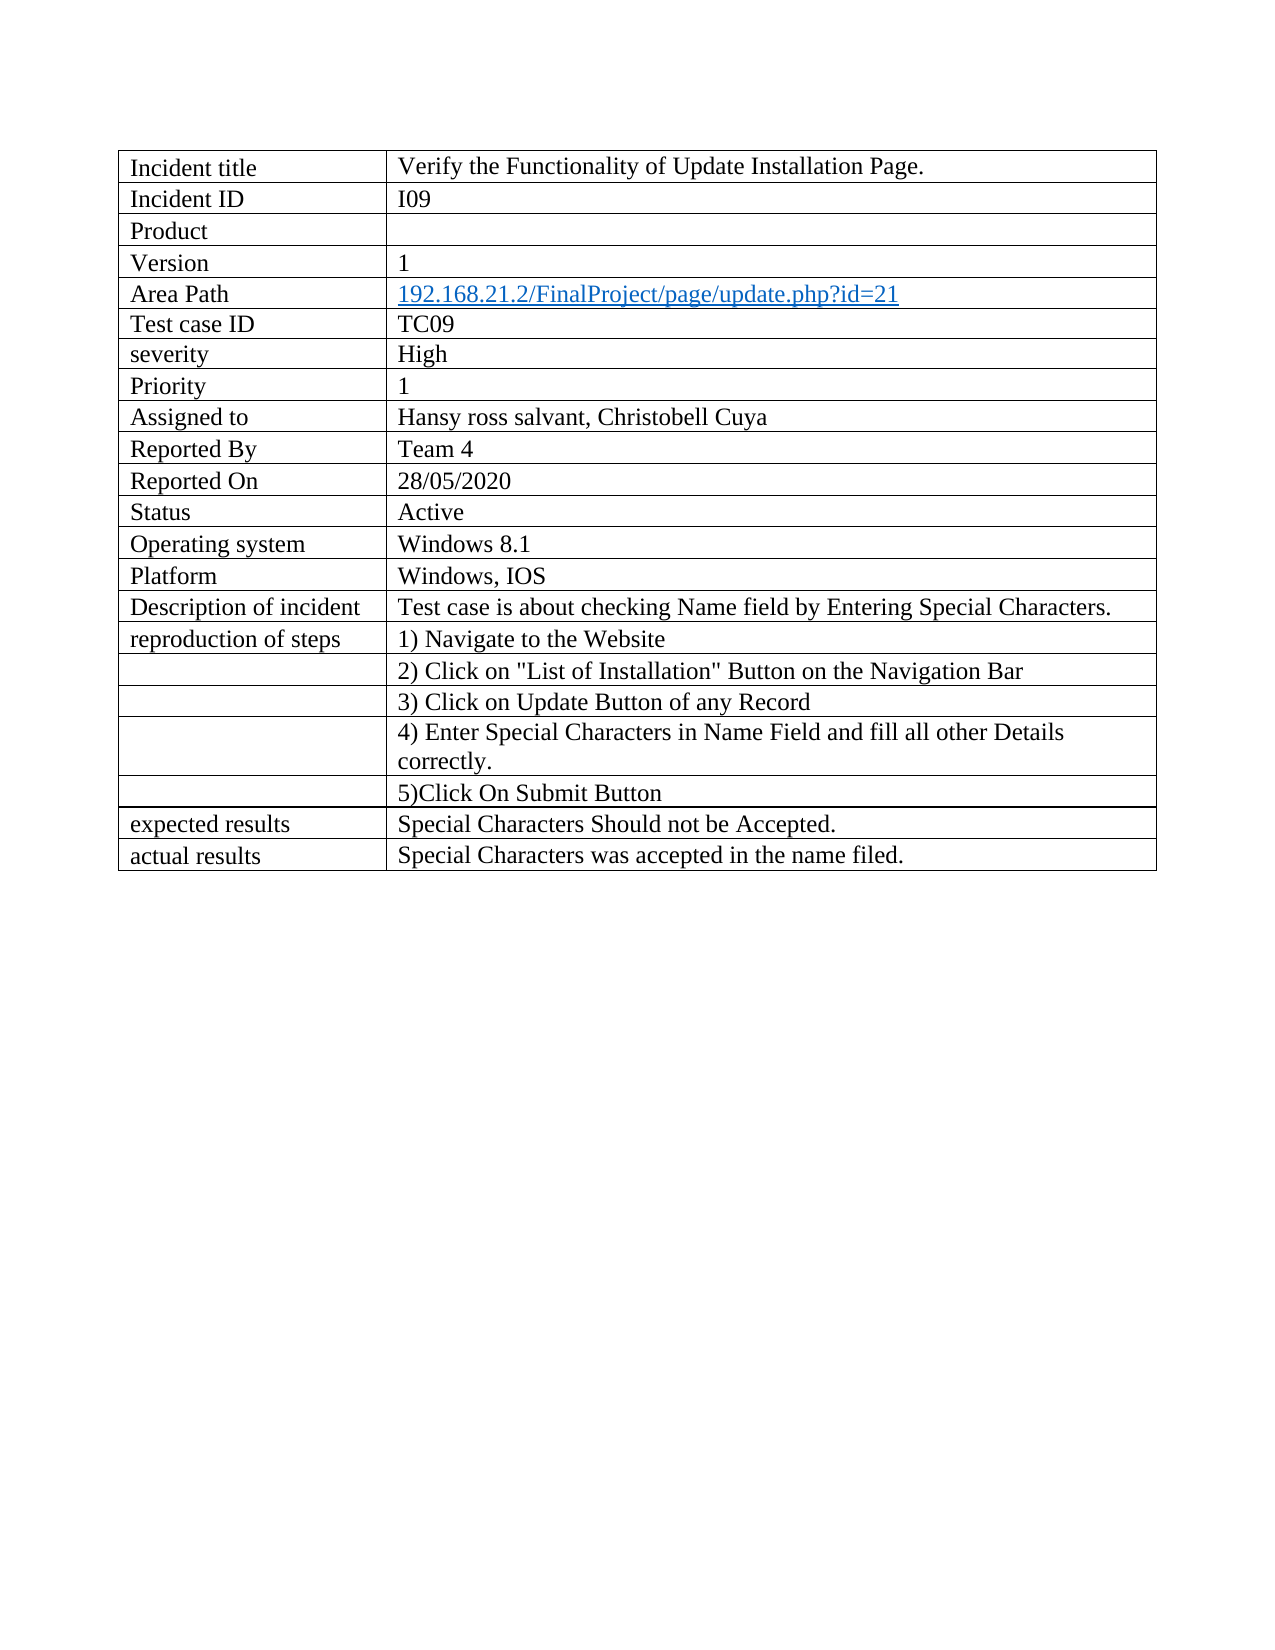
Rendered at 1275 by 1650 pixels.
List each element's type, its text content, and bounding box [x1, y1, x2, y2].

table_cell actual results [119, 839, 386, 870]
table_cell Priority [119, 369, 386, 399]
table_header Verify the Functionality of Update Installation Page. [387, 151, 1156, 182]
table_cell Version [119, 246, 386, 277]
table_cell 1) Navigate to the Website [387, 622, 1156, 653]
table_cell Test case is about checking Name field by Entering Special Characters. [387, 591, 1156, 621]
table_cell Hansy ross salvant, Christobell Cuya [387, 401, 1156, 431]
table_cell Special Characters Should not be Accepted. [387, 808, 1156, 838]
table_cell [119, 686, 386, 716]
table_header Incident title [119, 151, 386, 182]
table_cell 4) Enter Special Characters in Name Field and fill all other Details correctly. [387, 717, 1156, 775]
table_cell TC09 [387, 309, 1156, 338]
table_cell High [387, 339, 1156, 368]
table_cell Product [119, 214, 386, 245]
table_cell Assigned to [119, 401, 386, 431]
table_cell [119, 654, 386, 684]
table_cell I09 [387, 183, 1156, 213]
table_cell [119, 776, 386, 806]
table_cell Active [387, 496, 1156, 526]
table_cell [387, 214, 1156, 245]
table_cell 192.168.21.2/FinalProject/page/update.php?id=21 [387, 278, 1156, 308]
table_cell Status [119, 496, 386, 526]
table_cell Incident ID [119, 183, 386, 213]
table_cell Special Characters was accepted in the name filed. [387, 839, 1156, 870]
table_cell Windows 8.1 [387, 527, 1156, 558]
table_cell 5)Click On Submit Button [387, 776, 1156, 806]
table_cell Operating system [119, 527, 386, 558]
table_cell severity [119, 339, 386, 368]
table_cell 1 [387, 369, 1156, 399]
table_cell Platform [119, 559, 386, 589]
table_cell reproduction of steps [119, 622, 386, 653]
table_cell Description of incident [119, 591, 386, 621]
table_cell expected results [119, 808, 386, 838]
table_cell 1 [387, 246, 1156, 277]
table_cell Reported On [119, 464, 386, 494]
table_cell Test case ID [119, 309, 386, 338]
table_cell Windows, IOS [387, 559, 1156, 589]
table_cell 2) Click on "List of Installation" Button on the Navigation Bar [387, 654, 1156, 684]
table_cell [119, 717, 386, 775]
table_cell 28/05/2020 [387, 464, 1156, 494]
table_cell Area Path [119, 278, 386, 308]
table_cell Team 4 [387, 432, 1156, 463]
table_cell 3) Click on Update Button of any Record [387, 686, 1156, 716]
table_cell Reported By [119, 432, 386, 463]
